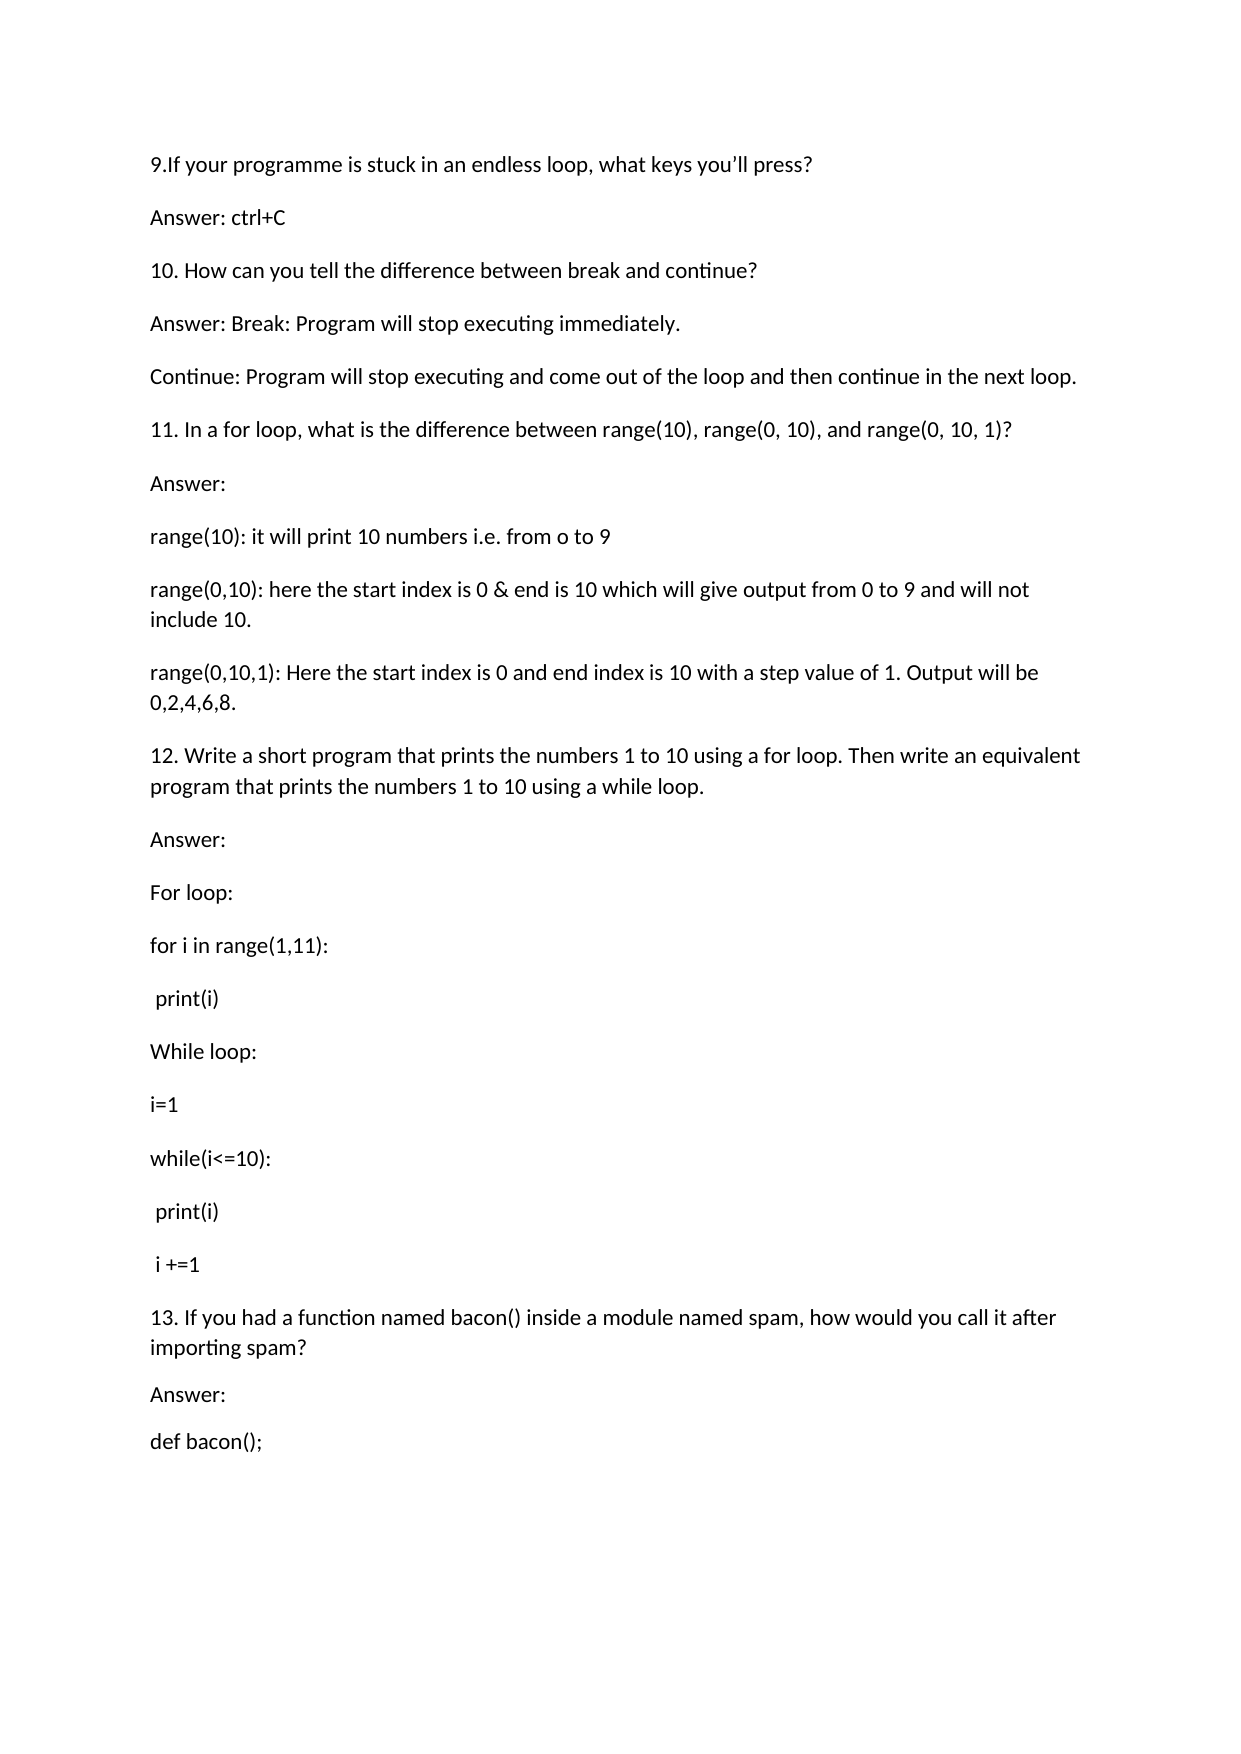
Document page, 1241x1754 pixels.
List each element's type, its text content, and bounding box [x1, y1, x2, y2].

text i +=1 [150, 1250, 1090, 1278]
text Answer: ctrl+C [150, 203, 1090, 231]
text For loop: [150, 878, 1090, 906]
text range(10): it will print 10 numbers i.e. from o to 9 [150, 522, 1090, 550]
text i=1 [150, 1091, 1090, 1119]
text Answer: [150, 1380, 1090, 1408]
text print(i) [150, 984, 1090, 1012]
text print(i) [150, 1197, 1090, 1225]
text 10. How can you tell the difference between break and continue? [150, 256, 1090, 284]
text 12. Write a short program that prints the numbers 1 to 10 using a for loop. Then write an equivalent program that prints the numbers 1 to 10 using a while loop. [150, 742, 1090, 800]
text Answer: Break: Program will stop executing immediately. [150, 309, 1090, 337]
text 9.If your programme is stuck in an endless loop, what keys you’ll press? [150, 150, 1090, 178]
text Answer: [150, 469, 1090, 497]
text While loop: [150, 1037, 1090, 1066]
text while(i<=10): [150, 1144, 1090, 1172]
text Continue: Program will stop executing and come out of the loop and then continue in the next loop. [150, 362, 1090, 391]
text range(0,10): here the start index is 0 & end is 10 which will give output from 0 to 9 and will not include 10. [150, 575, 1090, 633]
text def bacon(); [150, 1427, 1090, 1455]
text for i in range(1,11): [150, 931, 1090, 959]
text range(0,10,1): Here the start index is 0 and end index is 10 with a step value of 1. Output will be 0,2,4,6,8. [150, 658, 1090, 717]
text 11. In a for loop, what is the difference between range(10), range(0, 10), and range(0, 10, 1)? [150, 416, 1090, 444]
text Answer: [150, 825, 1090, 853]
text 13. If you had a function named bacon() inside a module named spam, how would you call it after importing spam? [150, 1303, 1090, 1361]
